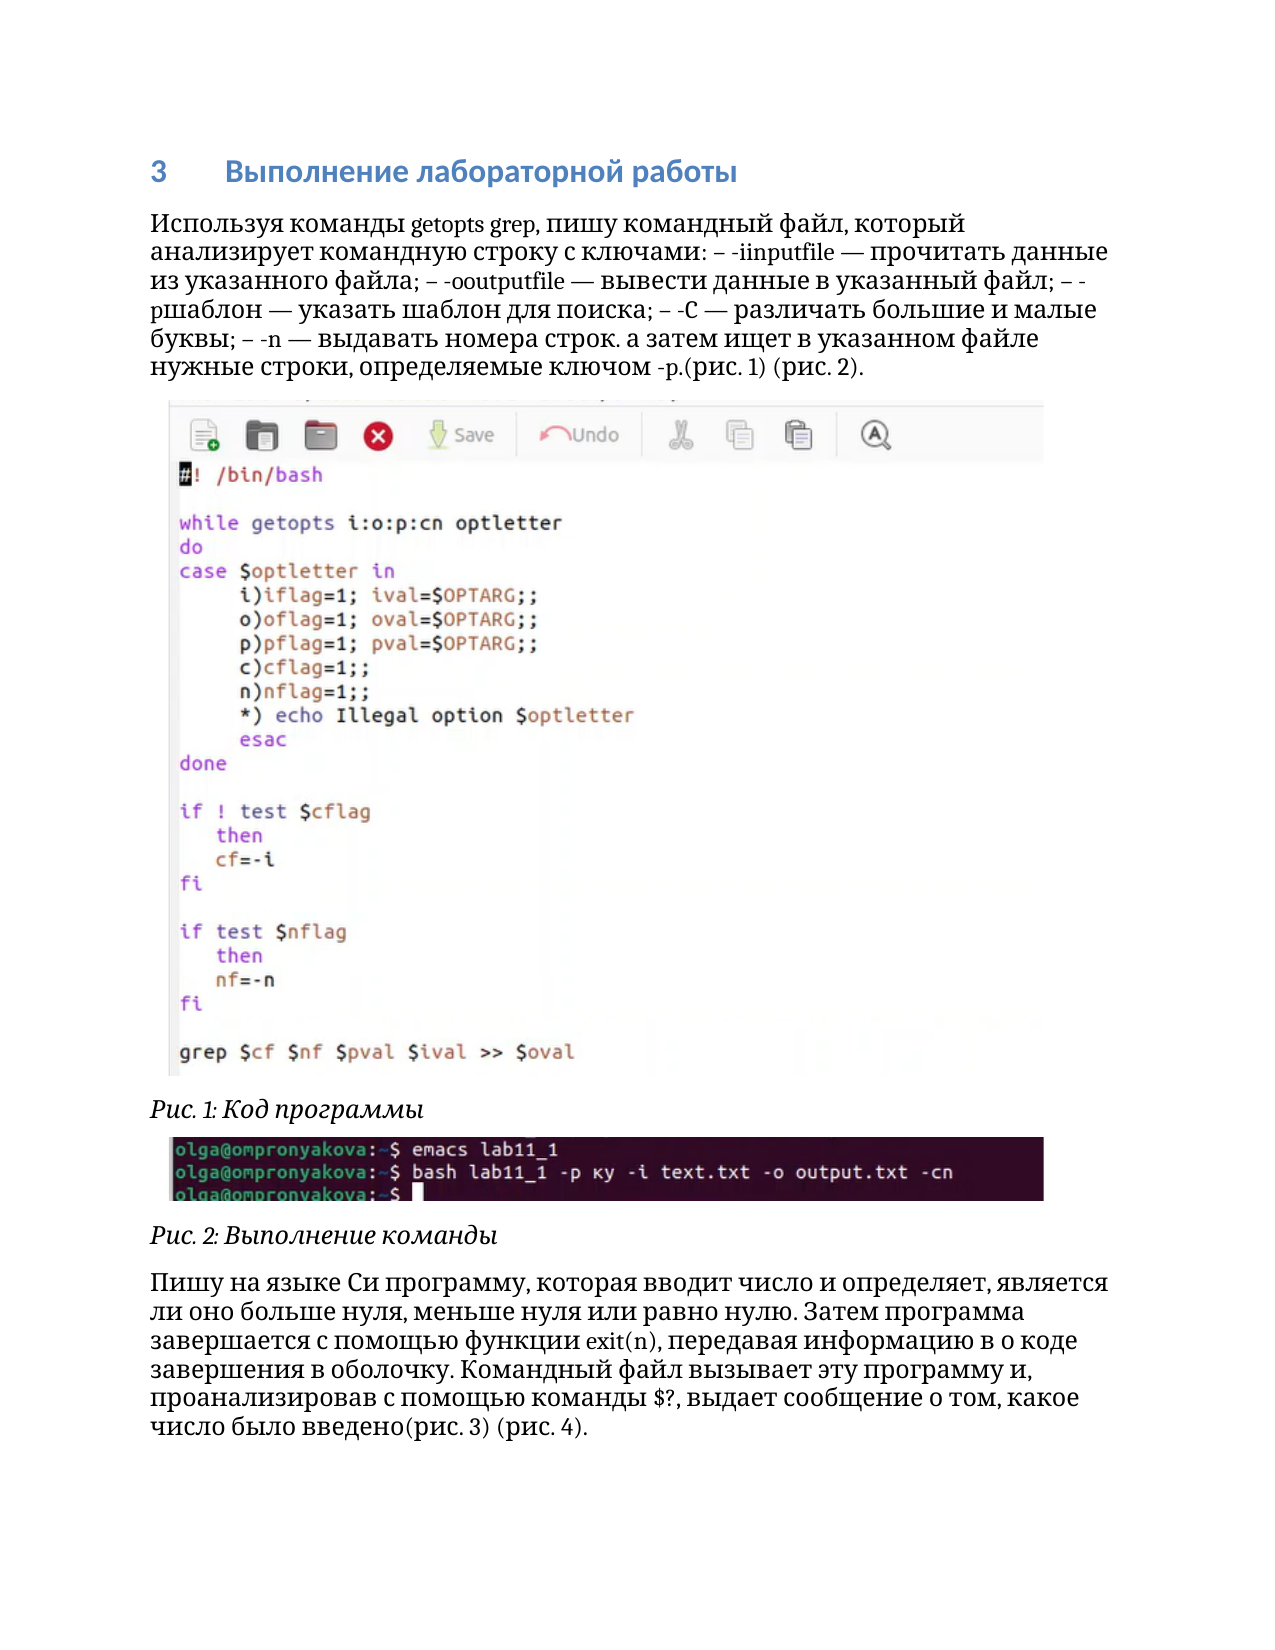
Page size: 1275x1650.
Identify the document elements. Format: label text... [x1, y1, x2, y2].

text Используя команды getopts grep, пишу командный файл, который анализирует командную строку с ключами: – -iinputfile — прочитать данные из указанного файла; – -ooutputfile — вывести данные в указанный файл; – -pшаблон — указать шаблон для поиска; – -C — различать большие и малые буквы; – -n — выдавать номера строк. а затем ищет в указанном файле нужные строки, определяемые ключом -p.(рис. 1) (рис. 2). [150, 209, 1125, 382]
text Рис. 1: Код программы [150, 1096, 1125, 1125]
text Рис. 2: Выполнение команды [150, 1222, 1125, 1251]
picture [168, 1137, 1044, 1201]
picture [168, 400, 1044, 1076]
subtitle 3 Выполнение лабораторной работы [150, 150, 1125, 191]
text Пишу на языке Си программу, которая вводит число и определяет, является ли оно больше нуля, меньше нуля или равно нулю. Затем программа завершается с помощью функции exit(n), передавая информацию в о коде завершения в оболочку. Командный файл вызывает эту программу и, проанализировав с помощью команды $?, выдает сообщение о том, какое число было введено(рис. 3) (рис. 4). [150, 1269, 1125, 1442]
